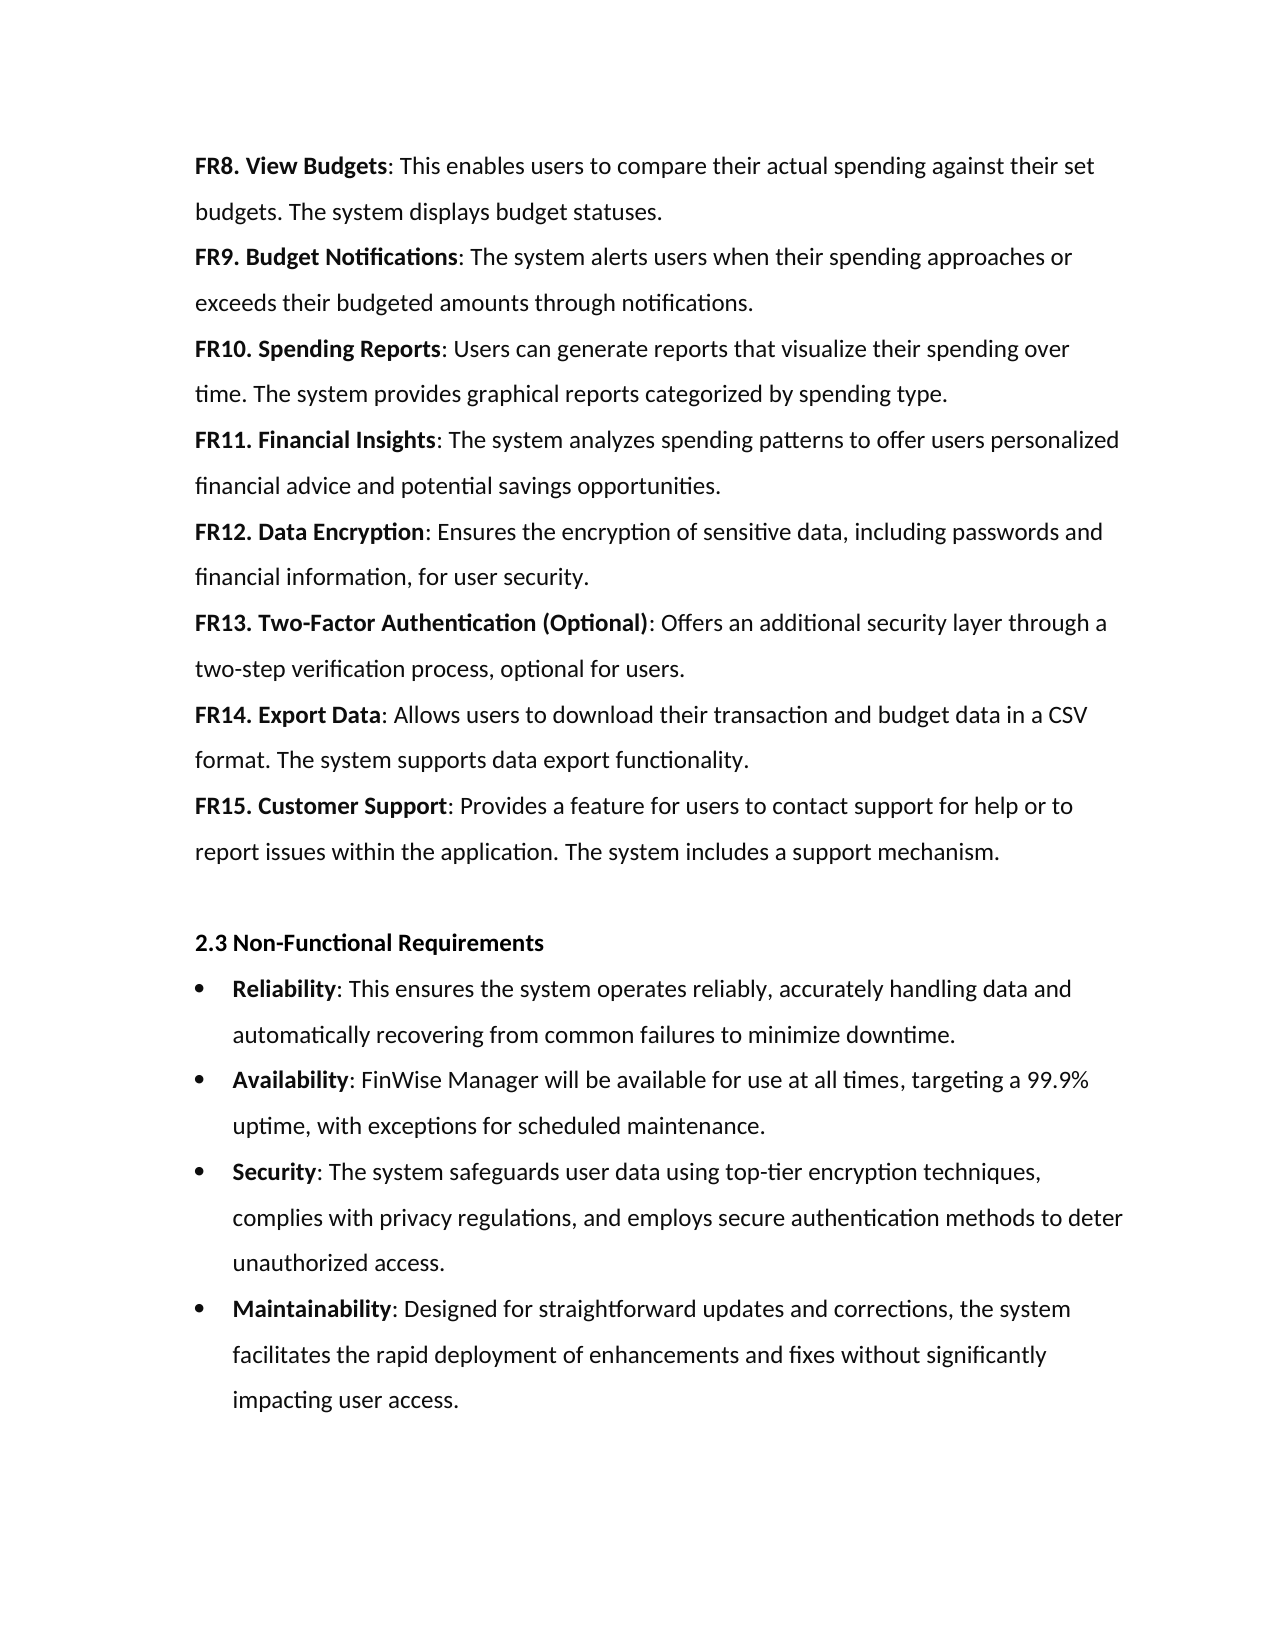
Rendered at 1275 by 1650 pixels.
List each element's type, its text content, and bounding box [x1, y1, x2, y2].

text FR14. Export Data: Allows users to download their transaction and budget data in a CSV format. The system supports data export functionality. [195, 699, 1127, 775]
subtitle 2.3 Non-Functional Requirements [195, 927, 1125, 958]
text FR9. Budget Notifications: The system alerts users when their spending approaches or exceeds their budgeted amounts through notifications. [195, 241, 1127, 318]
list Security: The system safeguards user data using top-tier encryption techniques, complies with privacy regulations, and employs secure authentication methods to deter unauthorized access. [195, 1156, 1127, 1278]
text FR11. Financial Insights: The system analyzes spending patterns to offer users personalized financial advice and potential savings opportunities. [195, 424, 1127, 501]
text FR8. View Budgets: This enables users to compare their actual spending against their set budgets. The system displays budget statuses. [195, 150, 1127, 226]
list Reliability: This ensures the system operates reliably, accurately handling data and automatically recovering from common failures to minimize downtime. [195, 973, 1127, 1049]
list Maintainability: Designed for straightforward updates and corrections, the system facilitates the rapid deployment of enhancements and fixes without significantly impacting user access. [195, 1293, 1127, 1415]
text FR15. Customer Support: Provides a feature for users to contact support for help or to report issues within the application. The system includes a support mechanism. [195, 790, 1127, 866]
text FR12. Data Encryption: Ensures the encryption of sensitive data, including passwords and financial information, for user security. [195, 516, 1127, 592]
list Availability: FinWise Manager will be available for use at all times, targeting a 99.9% uptime, with exceptions for scheduled maintenance. [195, 1064, 1127, 1141]
text FR13. Two-Factor Authentication (Optional): Offers an additional security layer through a two-step verification process, optional for users. [195, 607, 1127, 683]
text FR10. Spending Reports: Users can generate reports that visualize their spending over time. The system provides graphical reports categorized by spending type. [195, 333, 1127, 409]
